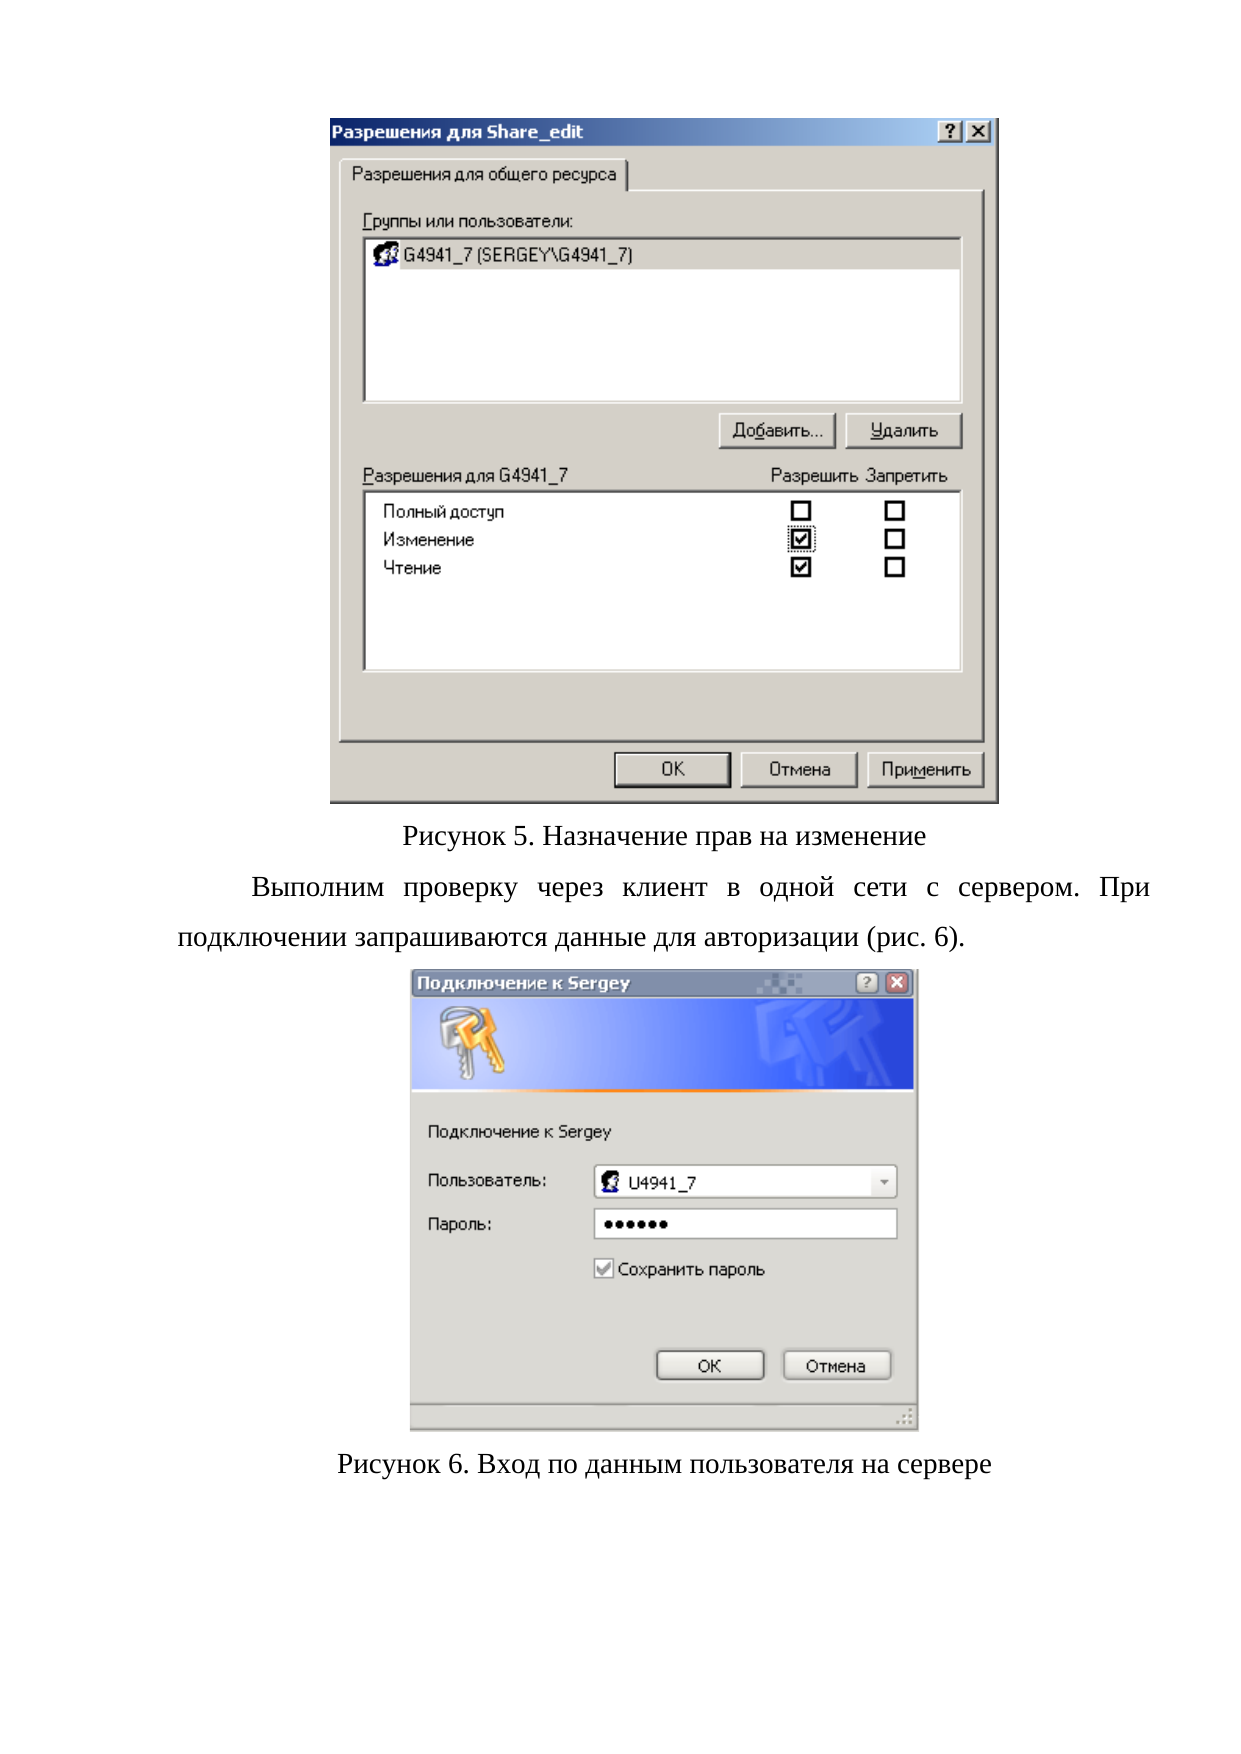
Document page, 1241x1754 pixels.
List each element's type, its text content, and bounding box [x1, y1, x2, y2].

text Рисунок 6. Вход по данным пользователя на сервере [177, 1446, 1152, 1480]
text Рисунок 5. Назначение прав на изменение [177, 818, 1152, 852]
text Выполним проверку через клиент в одной сети с сервером. При подключении запрашиваются данные для авторизации (рис. 6). [177, 869, 1152, 953]
picture [409, 969, 920, 1432]
picture [330, 118, 999, 804]
